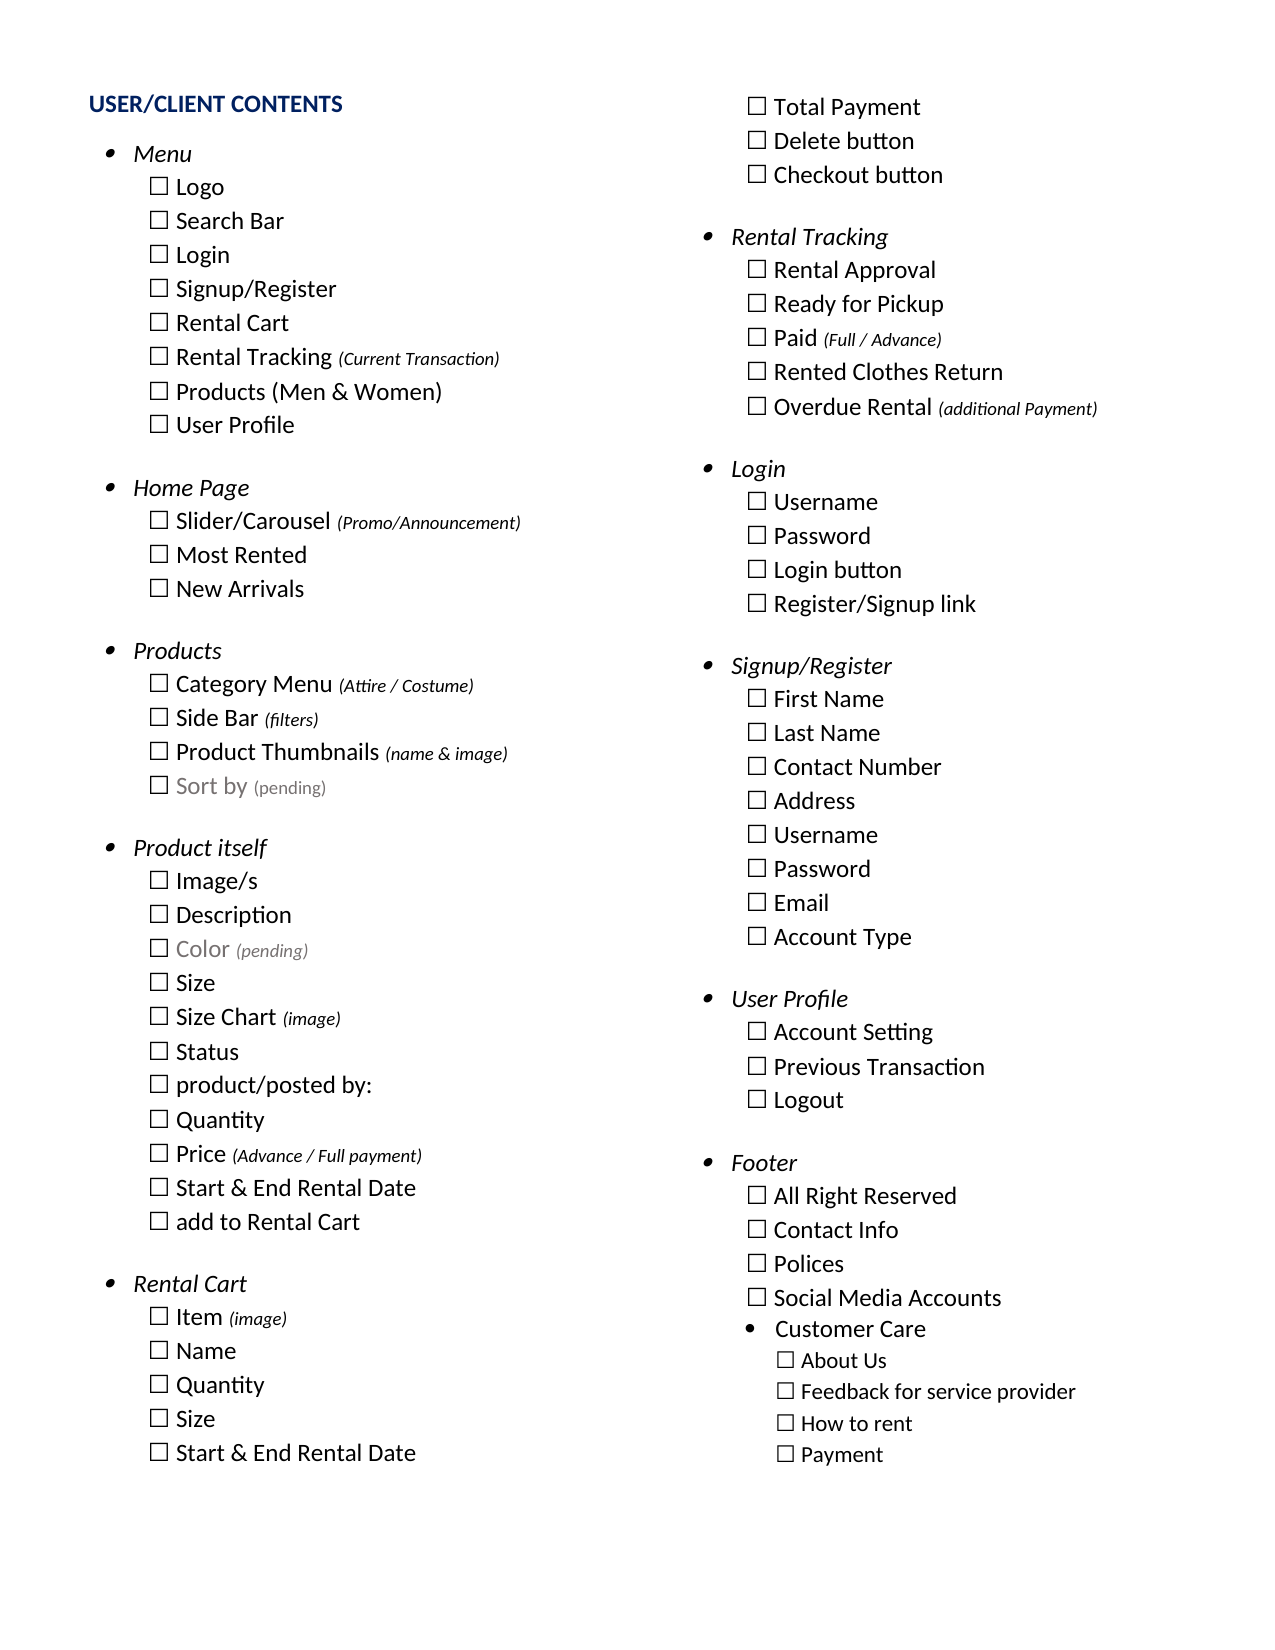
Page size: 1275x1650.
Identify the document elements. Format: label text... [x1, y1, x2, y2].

text ☐ First Name [746, 681, 1211, 714]
text ☐ Account Setting [746, 1014, 1211, 1048]
text ☐ product/posted by: [148, 1067, 613, 1101]
text ☐ Account Type [746, 919, 1211, 953]
text ☐ Total Payment [746, 89, 1211, 123]
text ☐ Paid (Full / Advance) [746, 320, 1211, 354]
text ☐ Image/s [148, 863, 613, 897]
text Login [148, 237, 613, 271]
text Rental Tracking (Current Transaction) [148, 339, 613, 373]
text ☐ Password [746, 517, 1211, 551]
text ☐ Social Media Accounts [746, 1279, 1211, 1313]
text ☐ Password [746, 851, 1211, 885]
text ☐ Login button [746, 551, 1211, 585]
text ☐ Description [148, 897, 613, 931]
text Side Bar (filters) [148, 699, 613, 734]
text ☐ Size [148, 1401, 613, 1435]
text ☐ Polices [746, 1245, 1211, 1279]
text ☐ Quantity [148, 1101, 613, 1135]
text ☐ Overdue Rental (additional Payment) [746, 388, 1211, 422]
text New Arrivals [148, 570, 613, 604]
text ☐ Quantity [148, 1367, 613, 1401]
list Customer Care [746, 1313, 1211, 1344]
text ☐ Rental Approval [746, 252, 1211, 286]
text ☐ Address [746, 783, 1211, 817]
text ☐ Register/Signup link [746, 585, 1211, 619]
list User Profile [701, 983, 1211, 1014]
text ☐ Delete button [746, 123, 1211, 157]
text Category Menu (Attire / Costume) [148, 666, 613, 699]
text Products (Men & Women) [148, 373, 613, 407]
text USER/CLIENT CONTENTS [89, 89, 613, 119]
text User Profile [148, 407, 613, 441]
text Start & End Rental Date [148, 1169, 613, 1203]
text ☐ Size [148, 965, 613, 999]
text ☐ Name [148, 1333, 613, 1367]
text add to Rental Cart [148, 1203, 613, 1237]
text ☐ Item (image) [148, 1298, 613, 1333]
text Product Thumbnails (name & image) [148, 734, 613, 768]
text ☐ Username [746, 483, 1211, 517]
text Price (Advance / Full payment) [148, 1135, 613, 1169]
text ☐ How to rent [775, 1407, 1211, 1438]
text Most Rented [148, 536, 613, 570]
text Search Bar [148, 203, 613, 237]
text ☐ Username [746, 817, 1211, 851]
list Login [701, 453, 1211, 483]
text ☐ Start & End Rental Date [148, 1435, 613, 1469]
text Payment [775, 1438, 1211, 1469]
list Menu [103, 138, 613, 169]
text ☐ Size Chart (image) [148, 999, 613, 1033]
text ☐ Color (pending) [148, 931, 613, 965]
list Footer [701, 1147, 1211, 1177]
text ☐ Status [148, 1033, 613, 1067]
list Products [103, 635, 613, 666]
text Rental Cart [148, 305, 613, 339]
text ☐ Logout [746, 1082, 1211, 1116]
text ☐ Ready for Pickup [746, 286, 1211, 320]
text ☐ Contact Info [746, 1211, 1211, 1245]
text ☐ Previous Transaction [746, 1048, 1211, 1082]
list Home Page [103, 472, 613, 502]
list Rental Cart [103, 1268, 613, 1298]
list Rental Tracking [701, 221, 1211, 252]
text Signup/Register [148, 271, 613, 305]
list Signup/Register [701, 650, 1211, 681]
text Slider/Carousel (Promo/Announcement) [148, 502, 613, 536]
text ☐ Checkout button [746, 157, 1211, 191]
text ☐ Feedback for service provider [775, 1375, 1211, 1407]
text ☐ Contact Number [746, 749, 1211, 783]
text ☐ All Right Reserved [746, 1177, 1211, 1211]
text ☐ Email [746, 885, 1211, 919]
text Sort by (pending) [148, 768, 613, 802]
text ☐ Last Name [746, 714, 1211, 749]
text ☐ Rented Clothes Return [746, 354, 1211, 388]
text Logo [148, 169, 613, 203]
list Product itself [103, 832, 613, 863]
text ☐ About Us [775, 1344, 1211, 1375]
